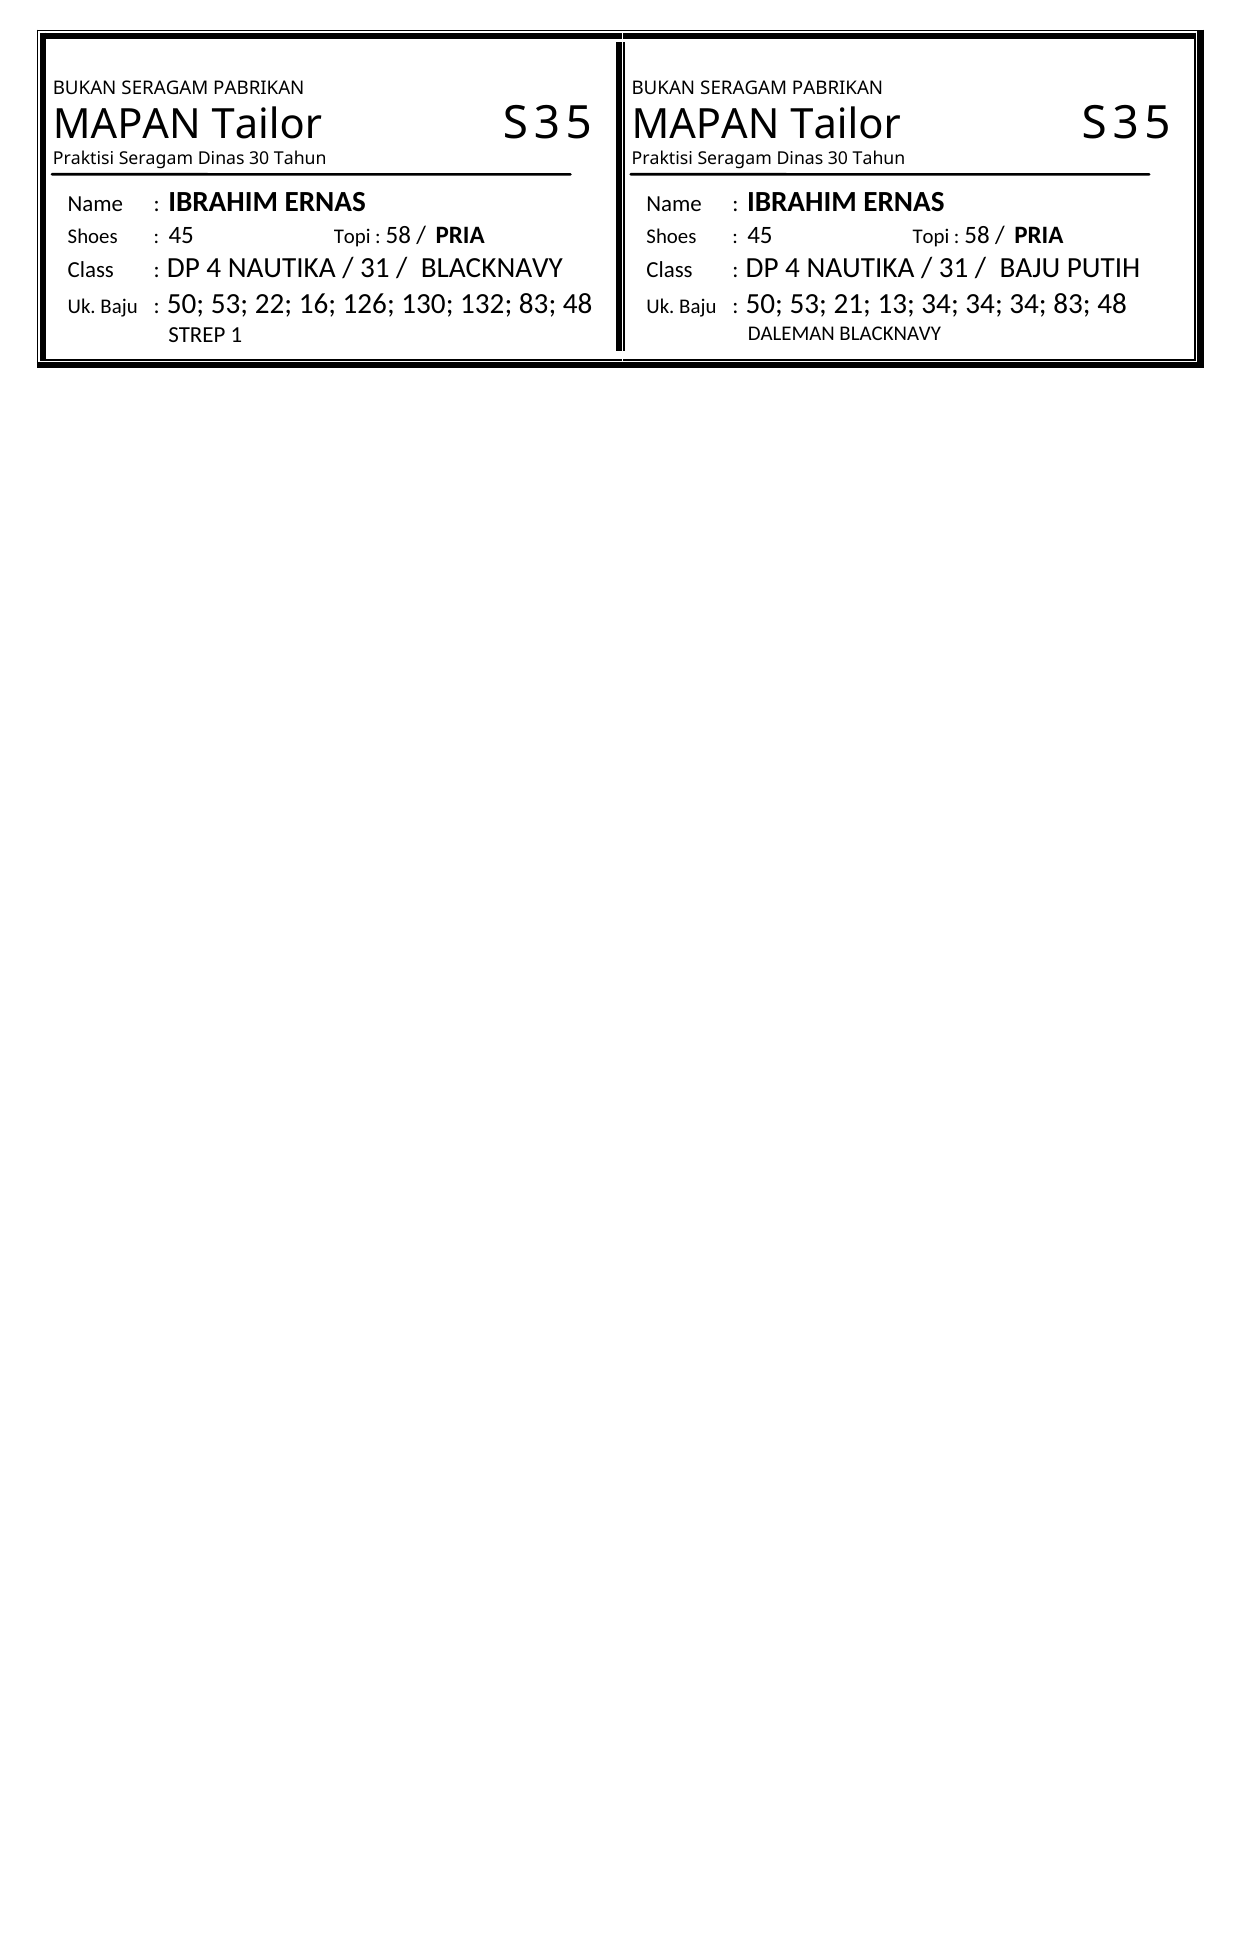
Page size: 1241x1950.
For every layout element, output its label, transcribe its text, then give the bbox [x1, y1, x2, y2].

table_header BUKAN SERAGAM PABRIKAN MAPAN Tailor S35 Praktisi Seragam Dinas 30 Tahun Name : IBRAHIM ERNAS Shoes : 45 Topi : 58 / PRIA Class : DP 4 NAUTIKA / 31 / BAJU PUTIH Uk. Baju : 50; 53; 21; 13; 34; 34; 34; 83; 48 DALEMAN BLACKNAVY [620, 31, 1197, 359]
table_header BUKAN SERAGAM PABRIKAN MAPAN Tailor S35 Praktisi Seragam Dinas 30 Tahun Name : IBRAHIM ERNAS Shoes : 45 Topi : 58 / PRIA Class : DP 4 NAUTIKA / 31 / BLACKNAVY Uk. Baju : 50; 53; 22; 16; 126; 130; 132; 83; 48 STREP 1 [46, 39, 620, 359]
